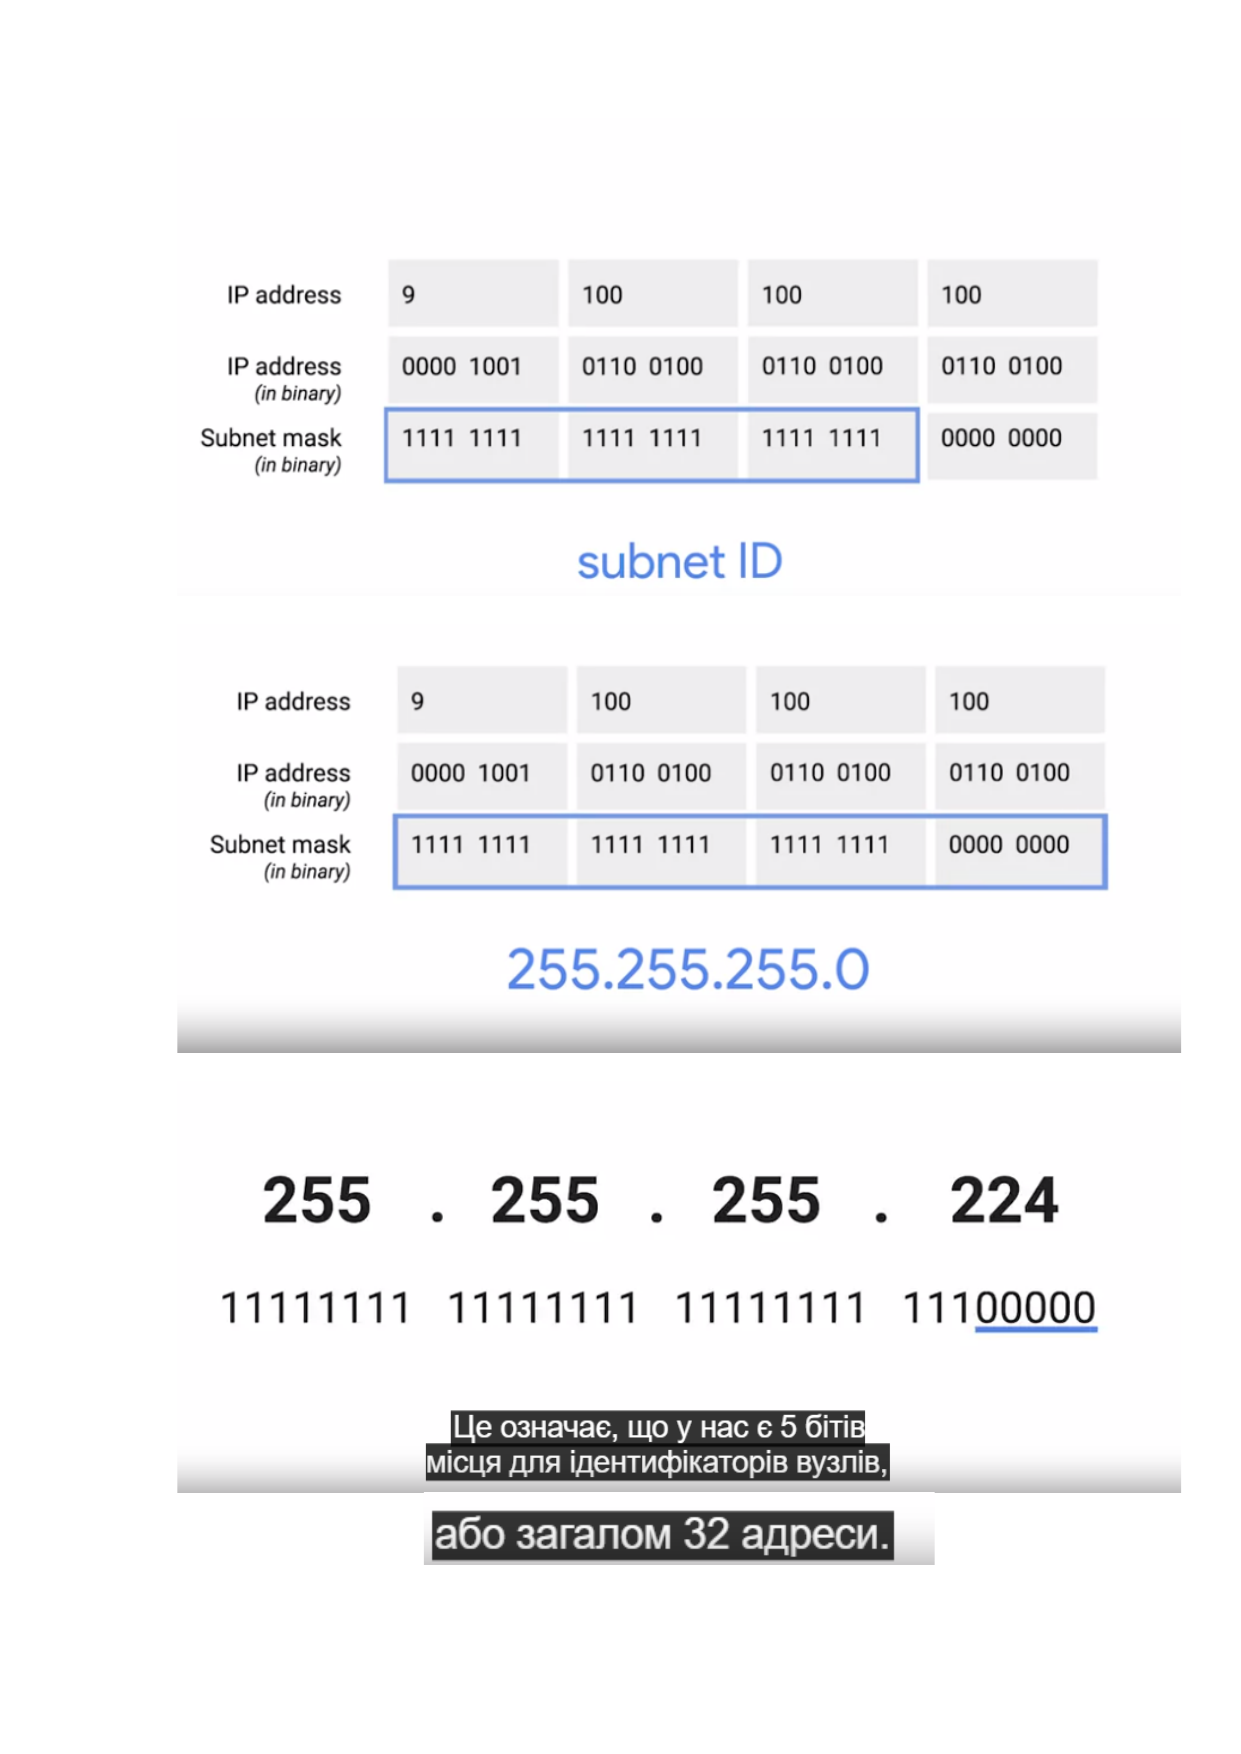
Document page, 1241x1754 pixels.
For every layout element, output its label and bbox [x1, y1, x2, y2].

picture [177, 1081, 1182, 1565]
picture [177, 118, 1182, 596]
picture [177, 624, 1182, 1053]
